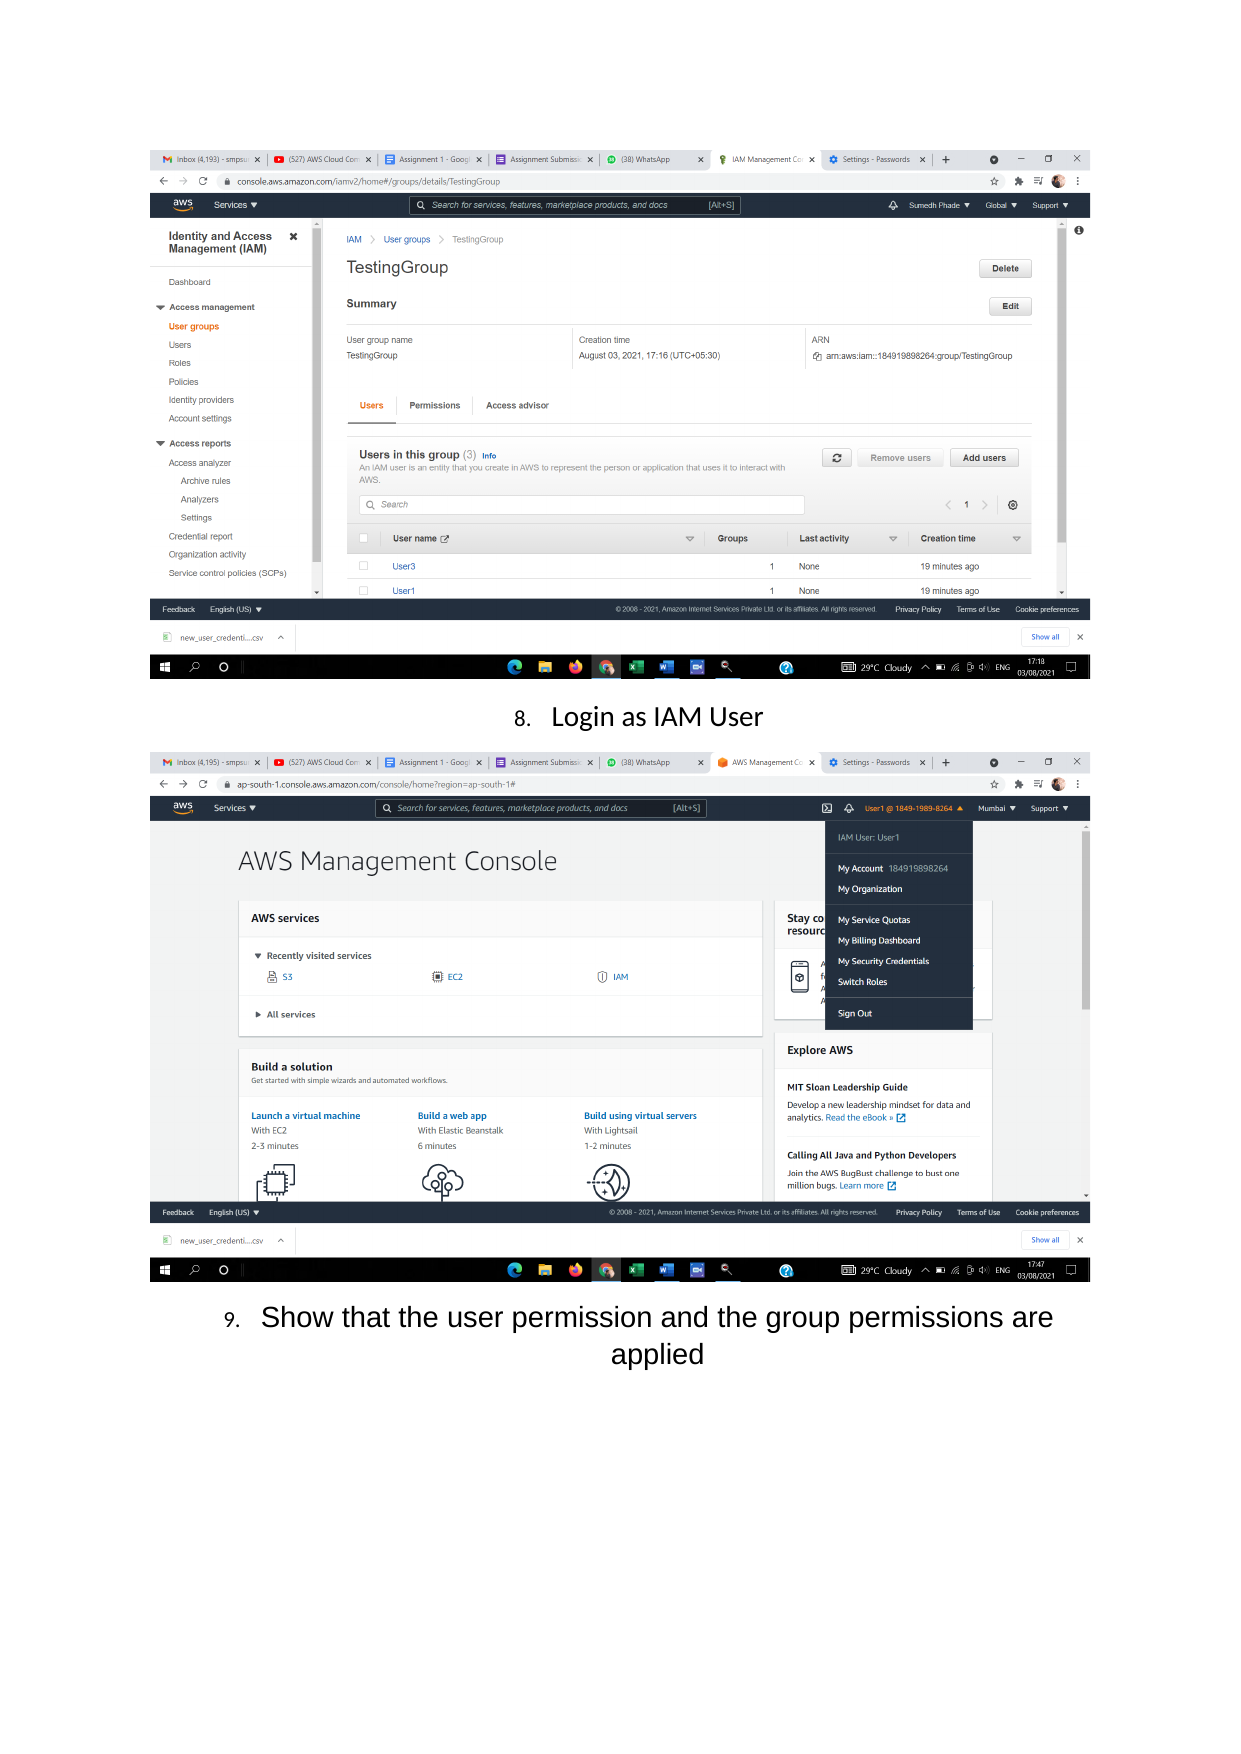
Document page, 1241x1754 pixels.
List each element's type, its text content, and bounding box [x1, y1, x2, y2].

picture [150, 150, 1091, 679]
picture [150, 752, 1091, 1282]
list Show that the user permission and the group permissions are applied [187, 1301, 1090, 1370]
list Login as IAM User [187, 698, 1090, 733]
